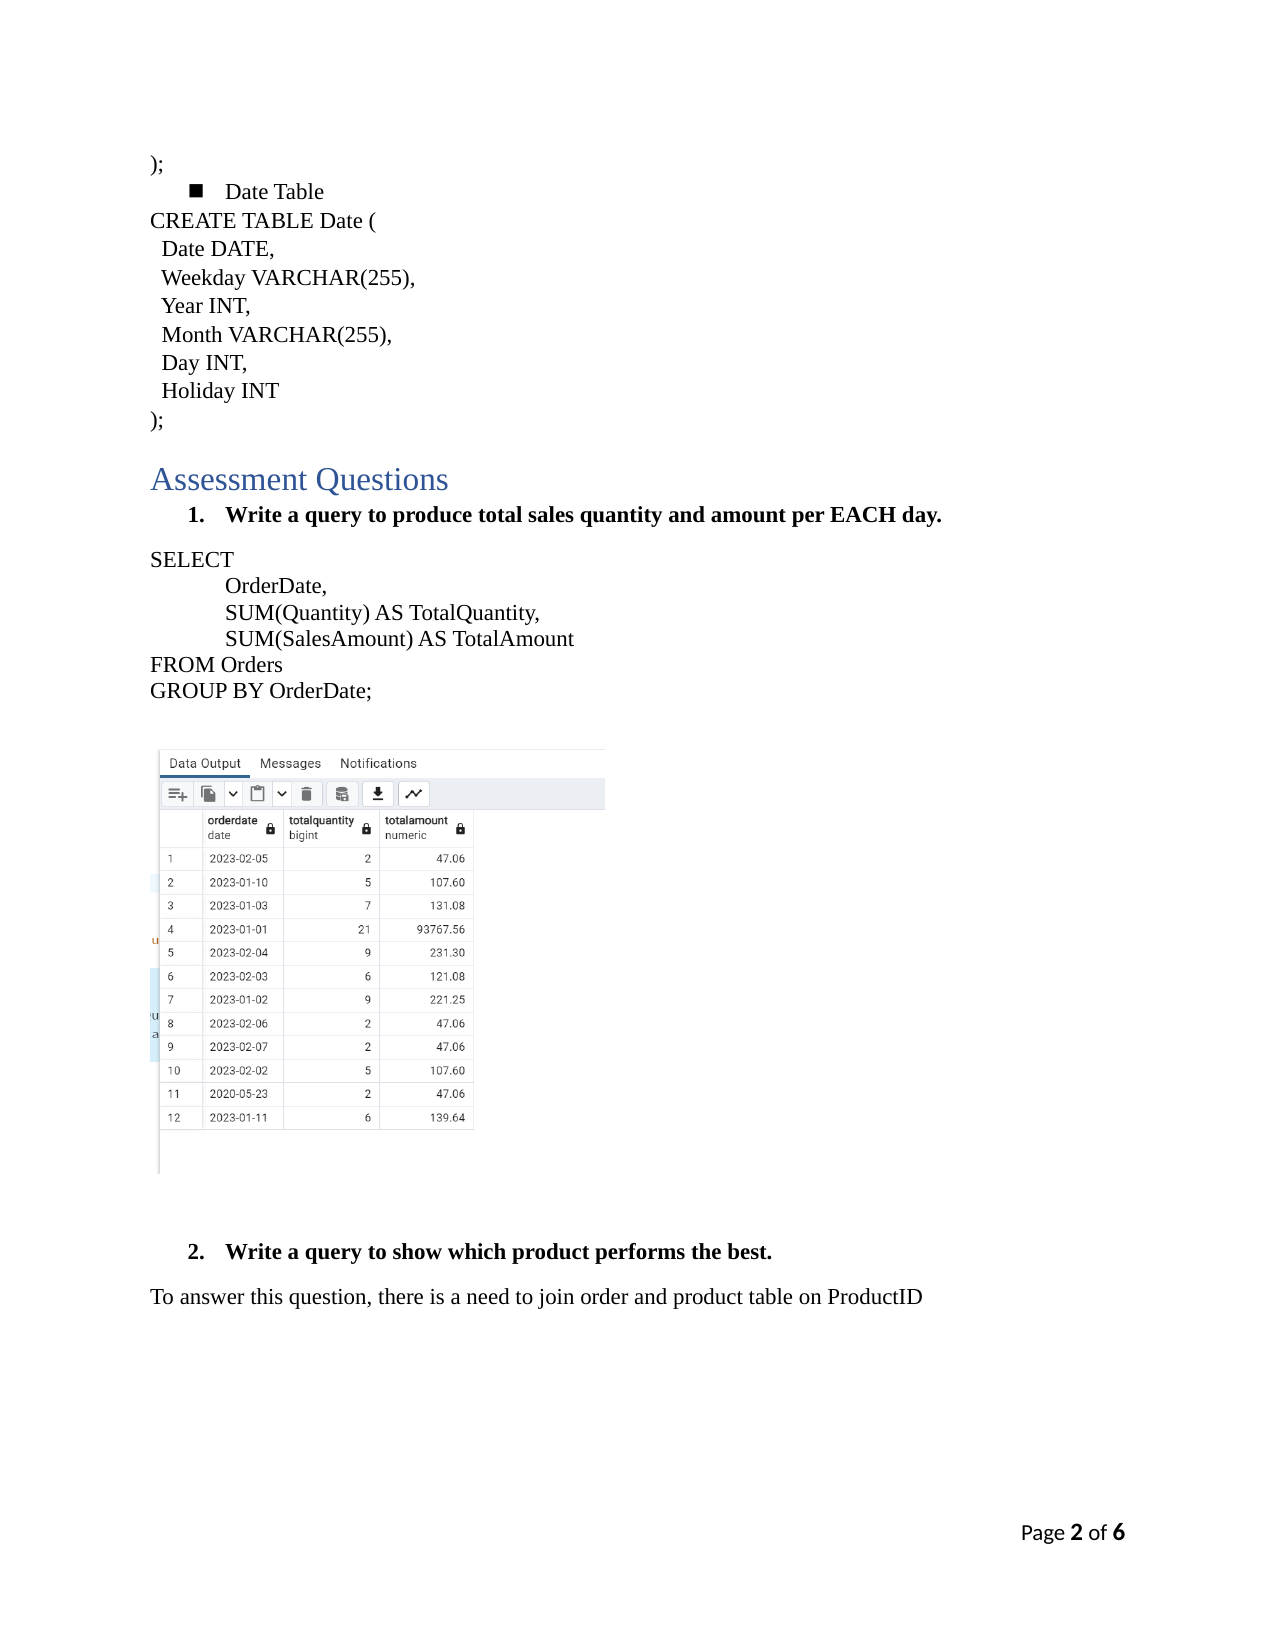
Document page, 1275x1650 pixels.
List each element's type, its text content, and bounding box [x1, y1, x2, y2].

text Date DATE, [150, 235, 1125, 262]
text Month VARCHAR(255), [150, 321, 1125, 347]
text OrderDate, [150, 572, 1125, 598]
text Holiday INT [150, 377, 1125, 404]
list Write a query to show which product performs the best. [187, 1238, 1125, 1264]
text To answer this question, there is a need to join order and product table on ProductID [150, 1283, 1125, 1309]
text Weekday VARCHAR(255), [150, 264, 1125, 290]
text SUM(SalesAmount) AS TotalAmount [150, 625, 1125, 651]
list Date Table [187, 178, 1125, 205]
text ); [150, 406, 1125, 432]
text SELECT [150, 546, 1125, 572]
text ); [150, 150, 1125, 176]
picture [150, 749, 605, 1174]
text GROUP BY OrderDate; [150, 678, 1125, 704]
text FROM Orders [150, 651, 1125, 678]
list Write a query to produce total sales quantity and amount per EACH day. [187, 501, 1125, 527]
text SUM(Quantity) AS TotalQuantity, [150, 598, 1125, 625]
text Year INT, [150, 292, 1125, 318]
text CREATE TABLE Date ( [150, 207, 1125, 233]
text Day INT, [150, 349, 1125, 375]
subtitle Assessment Questions [150, 459, 1125, 498]
